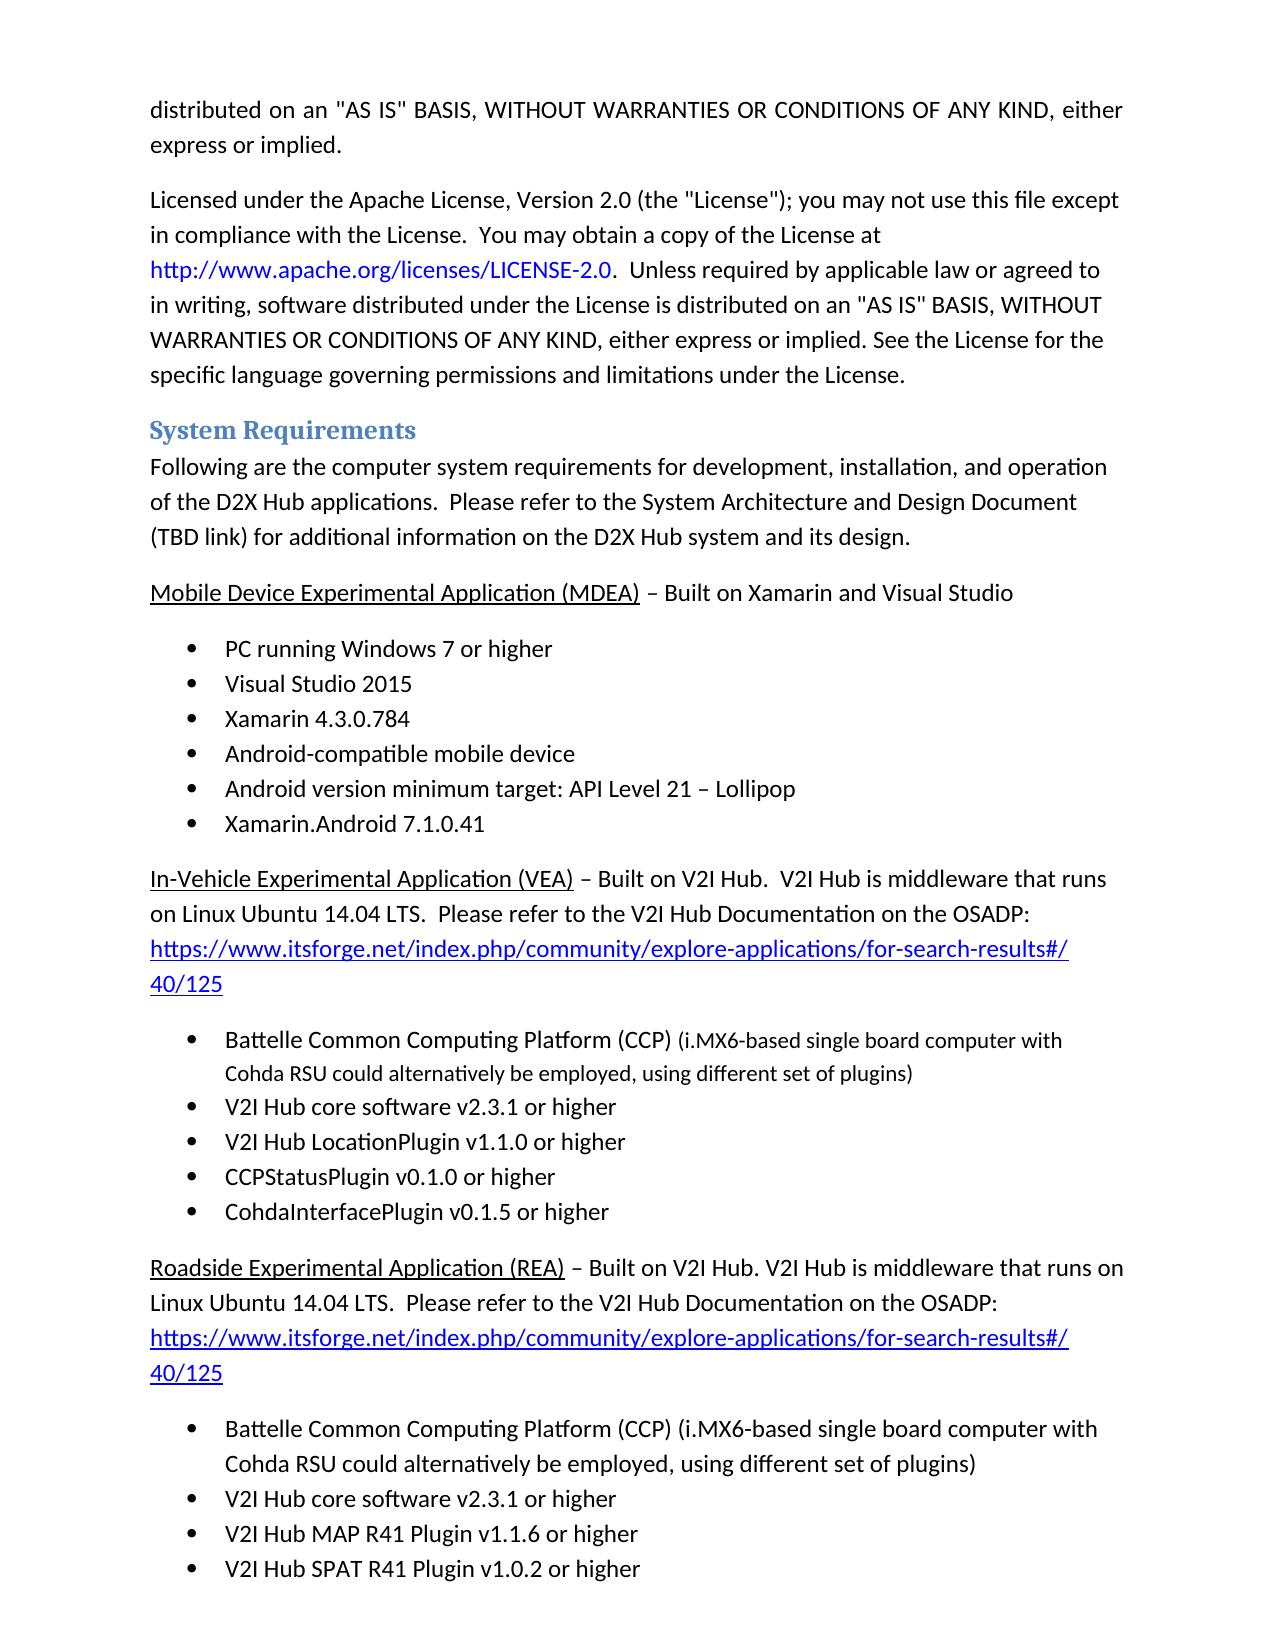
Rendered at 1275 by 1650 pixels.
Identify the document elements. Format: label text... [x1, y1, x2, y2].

list Android-compatible mobile device [187, 738, 1125, 768]
list CohdaInterfacePlugin v0.1.5 or higher [187, 1196, 1125, 1227]
list Battelle Common Computing Platform (CCP) (i.MX6-based single board computer with Cohda RSU could alternatively be employed, using different set of plugins) [187, 1024, 1125, 1087]
list Xamarin 4.3.0.784 [187, 703, 1125, 733]
list V2I Hub core software v2.3.1 or higher [187, 1091, 1125, 1122]
list Visual Studio 2015 [187, 668, 1125, 698]
list V2I Hub MAP R41 Plugin v1.1.6 or higher [187, 1518, 1125, 1548]
subtitle System Requirements [150, 415, 1125, 447]
text In-Vehicle Experimental Application (VEA) – Built on V2I Hub. V2I Hub is middleware that runs on Linux Ubuntu 14.04 LTS. Please refer to the V2I Hub Documentation on the OSADP: https://www.itsforge.net/index.php/community/explore-applications/for-search-results#/40/125 [150, 864, 1125, 999]
list Battelle Common Computing Platform (CCP) (i.MX6-based single board computer with Cohda RSU could alternatively be employed, using different set of plugins) [187, 1413, 1125, 1478]
list Xamarin.Android 7.1.0.41 [187, 808, 1125, 838]
list Android version minimum target: API Level 21 – Lollipop [187, 773, 1125, 803]
text Licensed under the Apache License, Version 2.0 (the "License"); you may not use this file except in compliance with the License. You may obtain a copy of the License at http://www.apache.org/licenses/LICENSE-2.0. Unless required by applicable law or agreed to in writing, software distributed under the License is distributed on an "AS IS" BASIS, WITHOUT WARRANTIES OR CONDITIONS OF ANY KIND, either express or implied. See the License for the specific language governing permissions and limitations under the License. [150, 184, 1125, 390]
list V2I Hub SPAT R41 Plugin v1.0.2 or higher [187, 1553, 1125, 1583]
list V2I Hub core software v2.3.1 or higher [187, 1483, 1125, 1513]
text Mobile Device Experimental Application (MDEA) – Built on Xamarin and Visual Studio [150, 577, 1125, 607]
text Roadside Experimental Application (REA) – Built on V2I Hub. V2I Hub is middleware that runs on Linux Ubuntu 14.04 LTS. Please refer to the V2I Hub Documentation on the OSADP: https://www.itsforge.net/index.php/community/explore-applications/for-search-results#/40/125 [150, 1252, 1125, 1388]
text Following are the computer system requirements for development, installation, and operation of the D2X Hub applications. Please refer to the System Architecture and Design Document (TBD link) for additional information on the D2X Hub system and its design. [150, 451, 1125, 552]
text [150, 94, 1125, 159]
list PC running Windows 7 or higher [187, 633, 1125, 663]
list CCPStatusPlugin v0.1.0 or higher [187, 1161, 1125, 1192]
list V2I Hub LocationPlugin v1.1.0 or higher [187, 1126, 1125, 1157]
